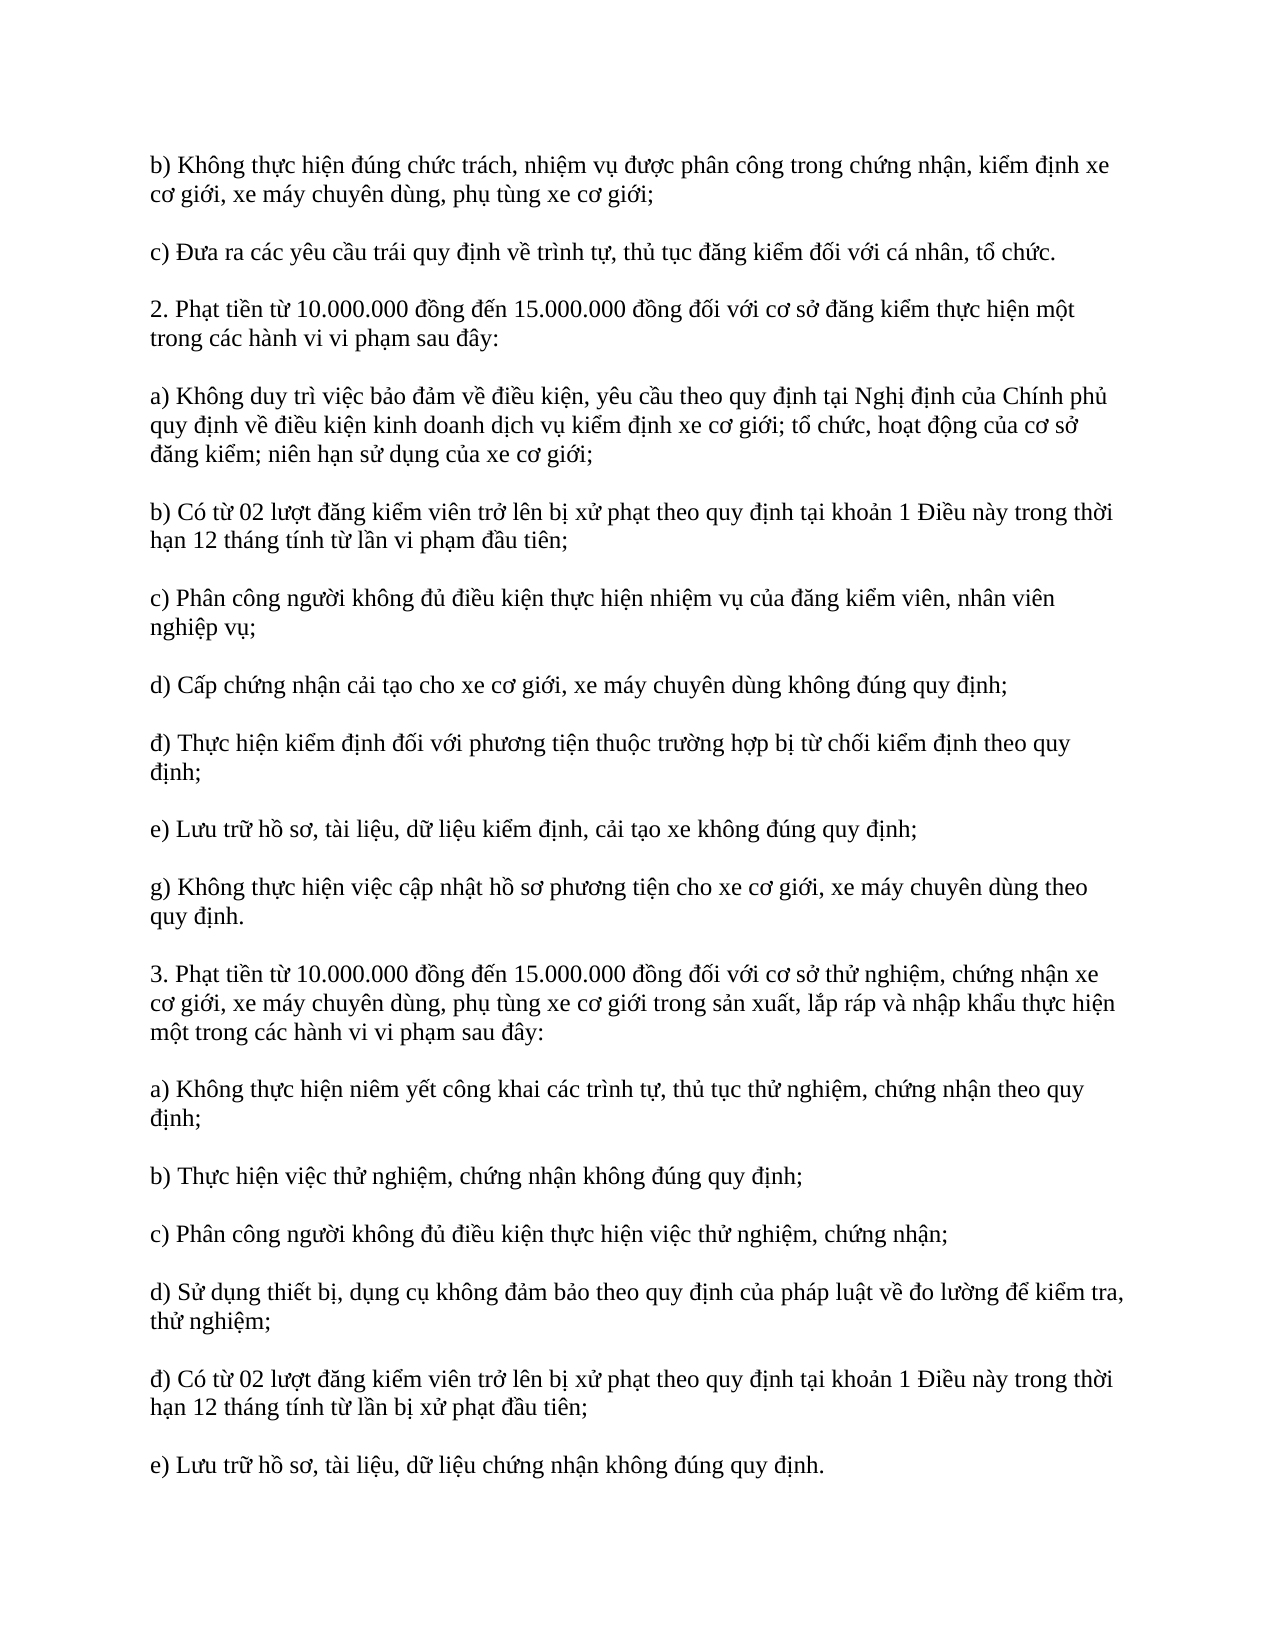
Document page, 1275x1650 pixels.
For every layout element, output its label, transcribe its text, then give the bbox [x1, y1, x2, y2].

text a) Không thực hiện niêm yết công khai các trình tự, thủ tục thử nghiệm, chứng nhận theo quy định; [150, 1074, 1125, 1132]
text c) Phân công người không đủ điều kiện thực hiện nhiệm vụ của đăng kiểm viên, nhân viên nghiệp vụ; [150, 583, 1125, 641]
text c) Phân công người không đủ điều kiện thực hiện việc thử nghiệm, chứng nhận; [150, 1219, 1125, 1248]
text e) Lưu trữ hồ sơ, tài liệu, dữ liệu kiểm định, cải tạo xe không đúng quy định; [150, 814, 1125, 843]
text b) Không thực hiện đúng chức trách, nhiệm vụ được phân công trong chứng nhận, kiểm định xe cơ giới, xe máy chuyên dùng, phụ tùng xe cơ giới; [150, 150, 1125, 207]
text c) Đưa ra các yêu cầu trái quy định về trình tự, thủ tục đăng kiểm đối với cá nhân, tổ chức. [150, 237, 1125, 265]
text g) Không thực hiện việc cập nhật hồ sơ phương tiện cho xe cơ giới, xe máy chuyên dùng theo quy định. [150, 872, 1125, 930]
text 3. Phạt tiền từ 10.000.000 đồng đến 15.000.000 đồng đối với cơ sở thử nghiệm, chứng nhận xe cơ giới, xe máy chuyên dùng, phụ tùng xe cơ giới trong sản xuất, lắp ráp và nhập khẩu thực hiện một trong các hành vi vi phạm sau đây: [150, 959, 1125, 1045]
text b) Thực hiện việc thử nghiệm, chứng nhận không đúng quy định; [150, 1161, 1125, 1190]
text đ) Có từ 02 lượt đăng kiểm viên trở lên bị xử phạt theo quy định tại khoản 1 Điều này trong thời hạn 12 tháng tính từ lần bị xử phạt đầu tiên; [150, 1364, 1125, 1421]
text d) Cấp chứng nhận cải tạo cho xe cơ giới, xe máy chuyên dùng không đúng quy định; [150, 670, 1125, 699]
text b) Có từ 02 lượt đăng kiểm viên trở lên bị xử phạt theo quy định tại khoản 1 Điều này trong thời hạn 12 tháng tính từ lần vi phạm đầu tiên; [150, 497, 1125, 554]
text e) Lưu trữ hồ sơ, tài liệu, dữ liệu chứng nhận không đúng quy định. [150, 1450, 1125, 1479]
text 2. Phạt tiền từ 10.000.000 đồng đến 15.000.000 đồng đối với cơ sở đăng kiểm thực hiện một trong các hành vi vi phạm sau đây: [150, 294, 1125, 352]
text a) Không duy trì việc bảo đảm về điều kiện, yêu cầu theo quy định tại Nghị định của Chính phủ quy định về điều kiện kinh doanh dịch vụ kiểm định xe cơ giới; tổ chức, hoạt động của cơ sở đăng kiểm; niên hạn sử dụng của xe cơ giới; [150, 381, 1125, 467]
text d) Sử dụng thiết bị, dụng cụ không đảm bảo theo quy định của pháp luật về đo lường để kiểm tra, thử nghiệm; [150, 1277, 1125, 1334]
text đ) Thực hiện kiểm định đối với phương tiện thuộc trường hợp bị từ chối kiểm định theo quy định; [150, 728, 1125, 785]
